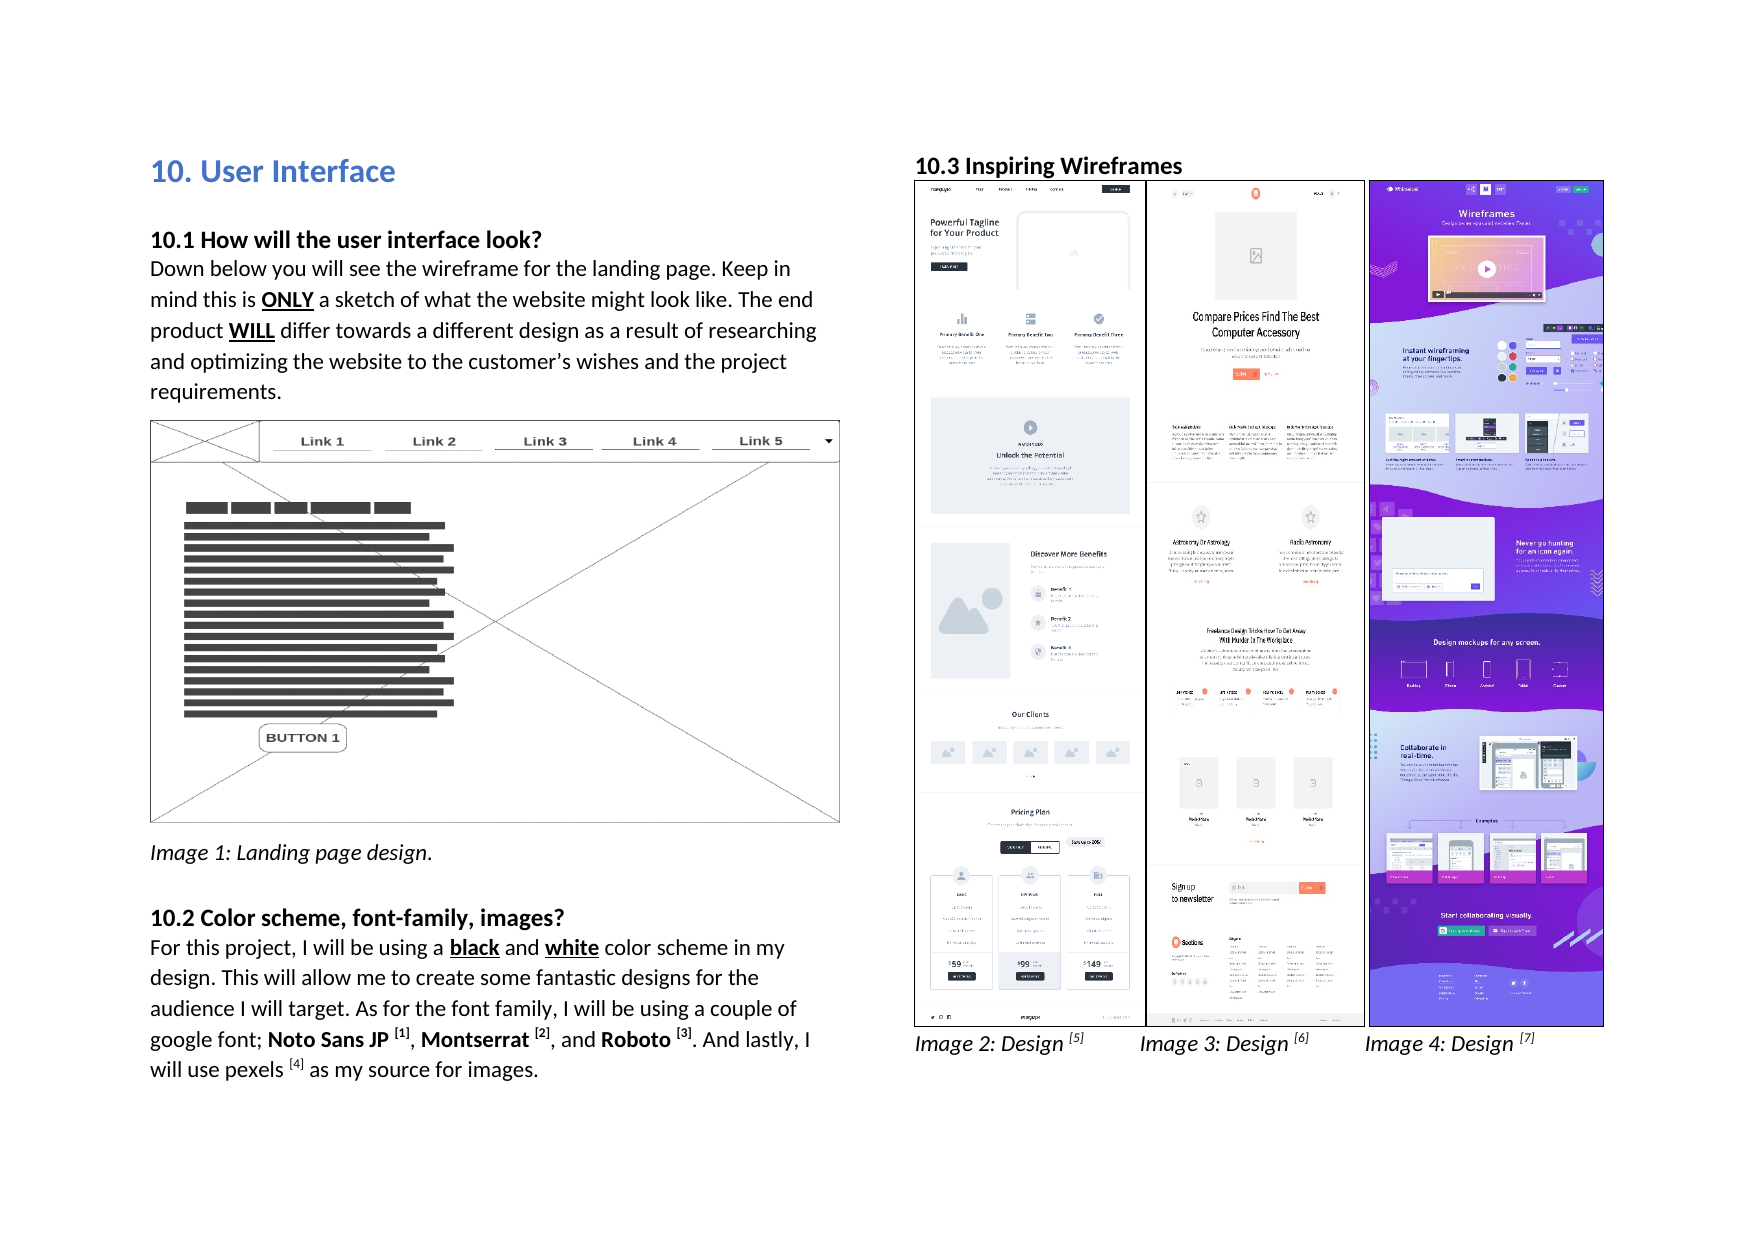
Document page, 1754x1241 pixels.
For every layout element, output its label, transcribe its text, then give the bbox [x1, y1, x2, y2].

text Image 1: Landing page design. [150, 838, 839, 866]
subtitle 10.1 How will the user interface look? [150, 224, 839, 254]
picture [150, 420, 840, 823]
subtitle 10.3 Inspiring Wireframes [914, 150, 1604, 181]
text Down below you will see the wireframe for the landing page. Keep in mind this is ONLY a sketch of what the website might look like. The end product WILL differ towards a different design as a result of researching and optimizing the website to the customer’s wishes and the project requirements. [150, 254, 839, 406]
subtitle 10. User Interface [150, 150, 839, 191]
text Image 2: Design [5] Image 3: Design [6] Image 4: Design [7] [914, 181, 1604, 1058]
subtitle 10.2 Color scheme, font-family, images? [150, 902, 839, 933]
text For this project, I will be using a black and white color scheme in my design. This will allow me to create some fantastic designs for the audience I will target. As for the font family, I will be using a couple of google font; Noto Sans JP [1], Montserrat [2], and Roboto [3]. And lastly, I will use pexels [4] as my source for images. [150, 933, 839, 1083]
